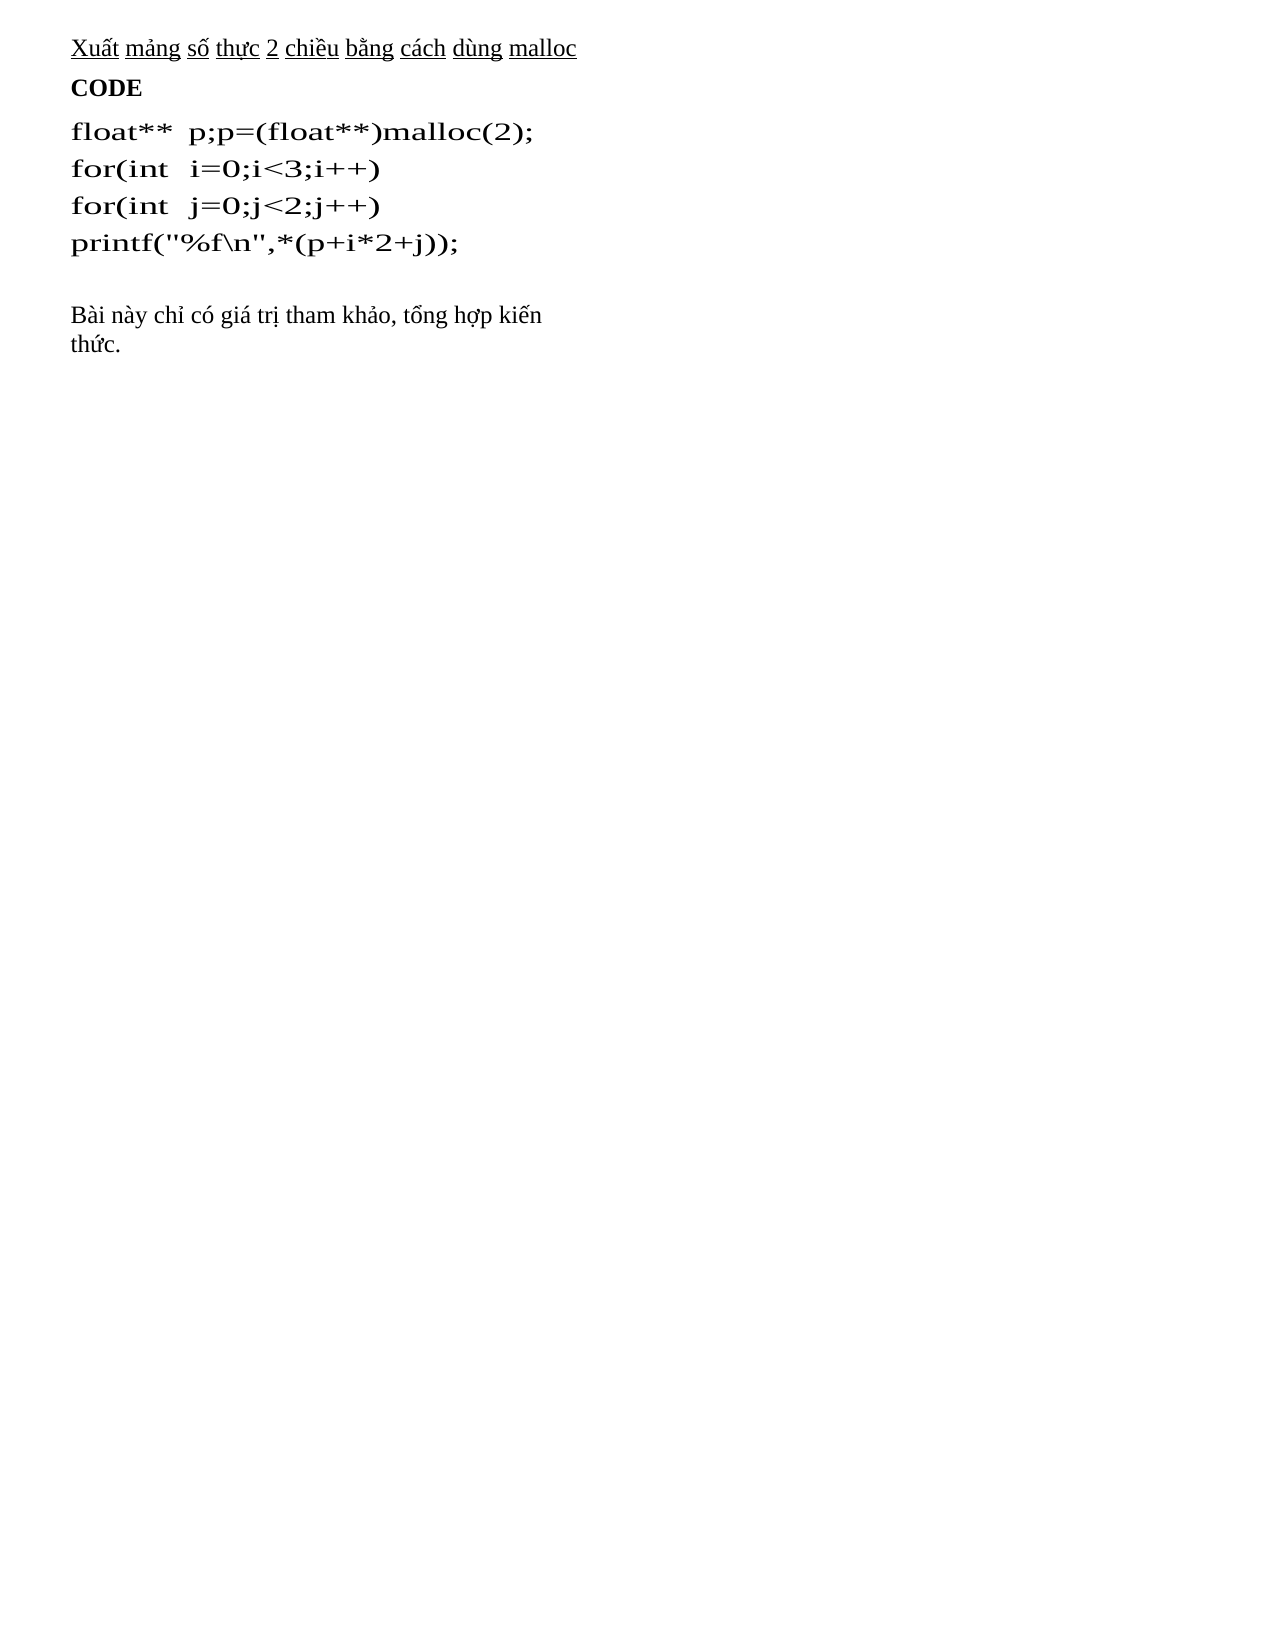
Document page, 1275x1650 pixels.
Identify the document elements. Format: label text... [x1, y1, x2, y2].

text for(int i=0;i<3;i++) [70, 154, 592, 183]
text Xuất mảng số thực 2 chiều bằng cách dùng malloc [70, 33, 592, 62]
text for(int j=0;j<2;j++) [70, 191, 592, 220]
text CODE [70, 73, 592, 102]
text float** p;p=(float**)malloc(2); [70, 117, 592, 146]
text printf("%f\n",*(p+i*2+j)); [70, 228, 592, 257]
text Bài này chỉ có giá trị tham khảo, tổng hợp kiến thức. [70, 300, 592, 358]
